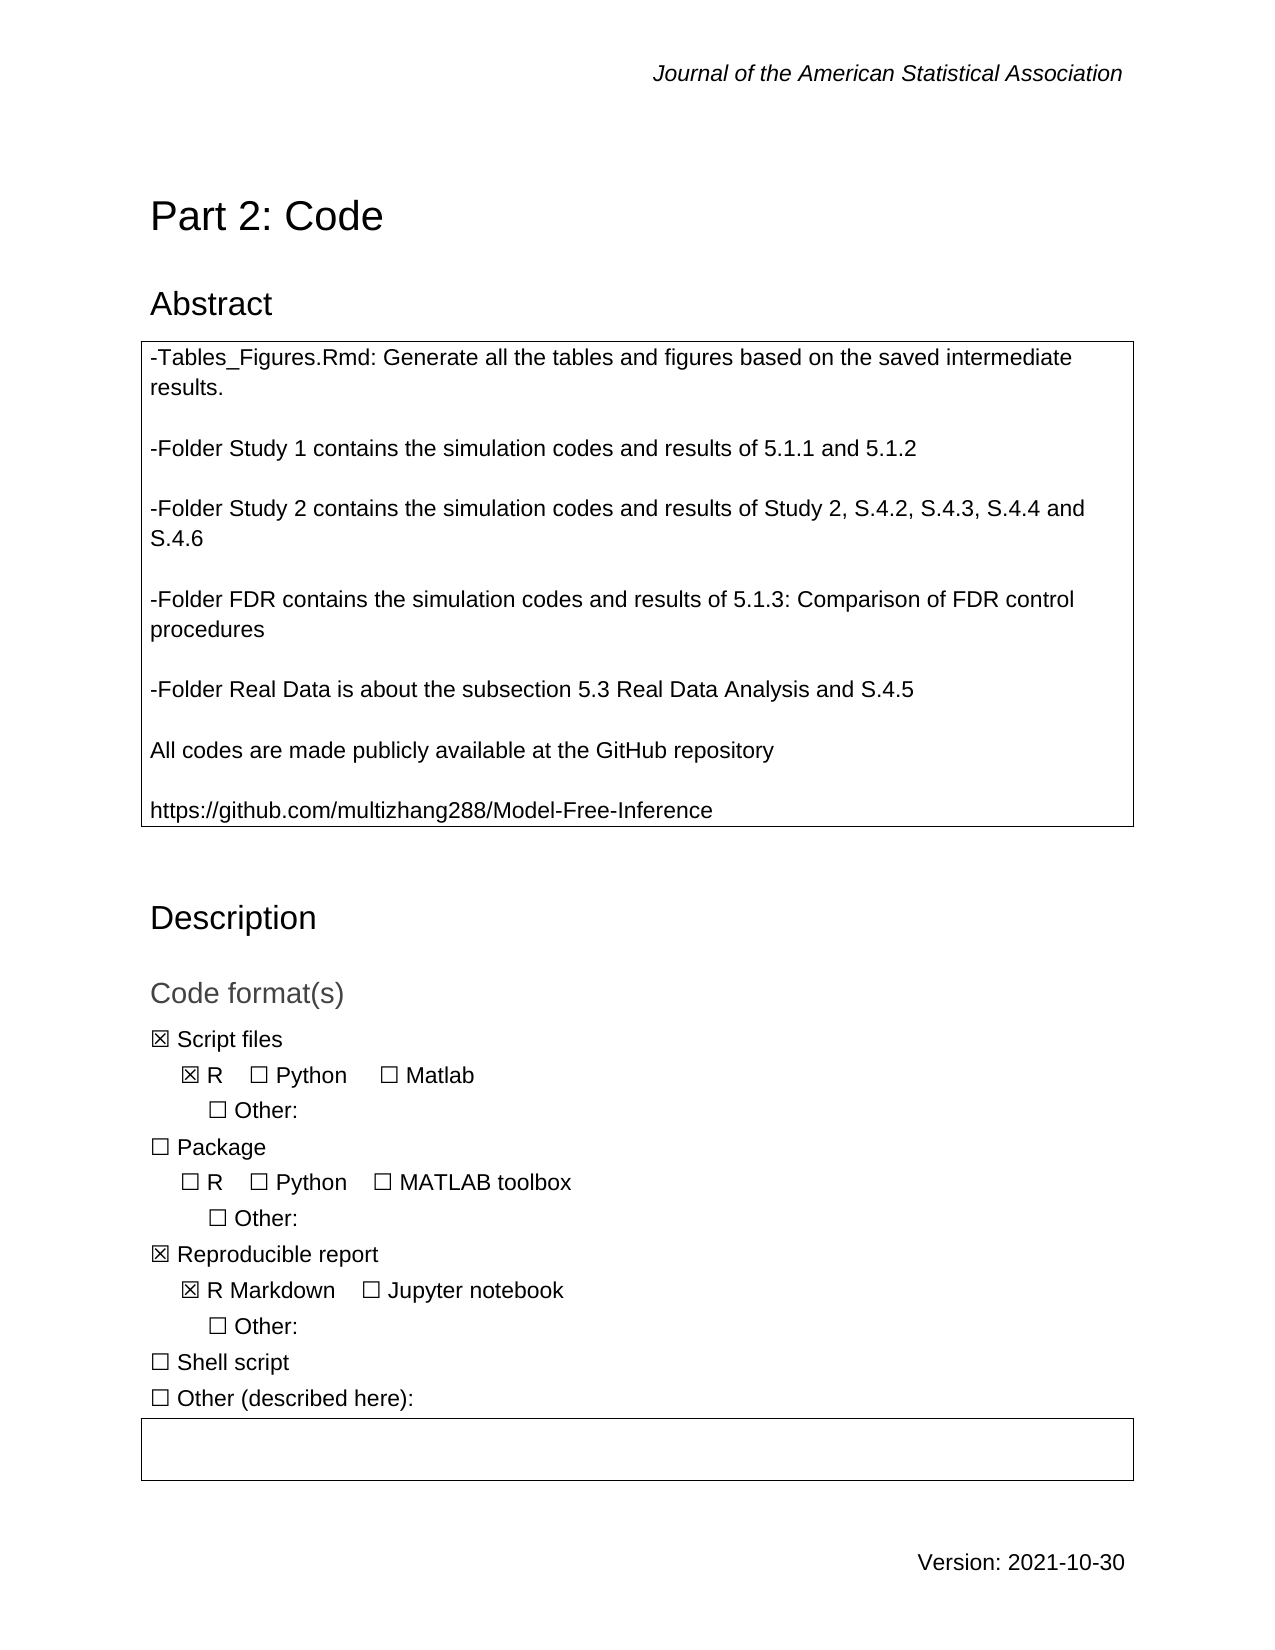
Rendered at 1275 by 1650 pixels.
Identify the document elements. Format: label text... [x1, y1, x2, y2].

text Other: [150, 1094, 1125, 1126]
text Other: [150, 1202, 1125, 1233]
subtitle Part 2: Code [150, 192, 1125, 239]
text R Python MATLAB toolbox [150, 1166, 1125, 1198]
subtitle Abstract [150, 284, 1125, 323]
text R Markdown Jupyter notebook [150, 1274, 1125, 1305]
text Package [150, 1130, 1125, 1162]
text Reproducible report [150, 1238, 1125, 1269]
text R Python Matlab [150, 1058, 1125, 1090]
text Other: [150, 1310, 1125, 1341]
text Script files [150, 1023, 1125, 1054]
text Shell script [150, 1346, 1125, 1377]
text Other (described here): [150, 1382, 1125, 1413]
subtitle Code format(s) [150, 976, 1125, 1009]
subtitle Description [150, 898, 1125, 937]
